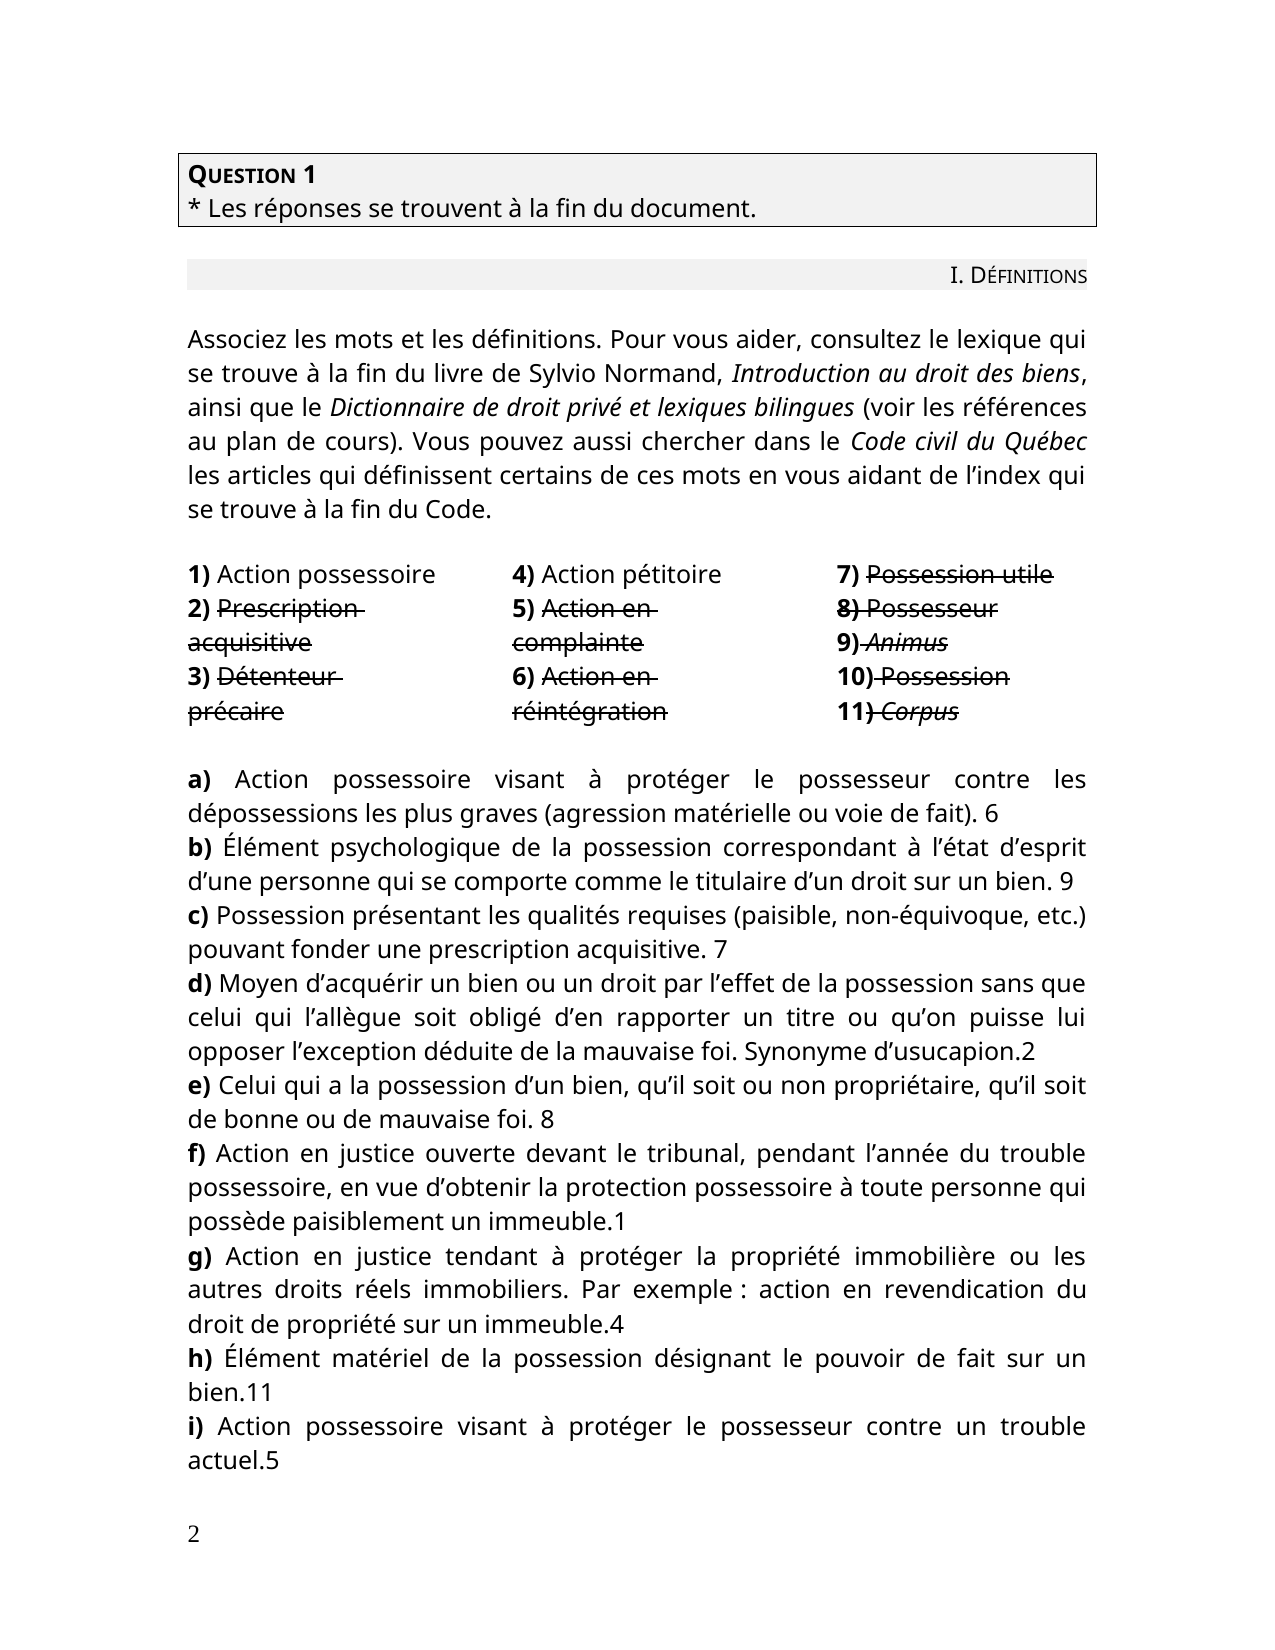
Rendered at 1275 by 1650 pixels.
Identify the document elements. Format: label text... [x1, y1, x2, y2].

text e) Celui qui a la possession d’un bien, qu’il soit ou non propriétaire, qu’il soit de bonne ou de mauvaise foi. 8 [187, 1068, 1087, 1136]
text Question 1 [179, 154, 1096, 187]
text 7) Possession utile [837, 557, 1087, 591]
text d) Moyen d’acquérir un bien ou un droit par l’effet de la possession sans que celui qui l’allègue soit obligé d’en rapporter un titre ou qu’on puisse lui opposer l’exception déduite de la mauvaise foi. Synonyme d’usucapion.2 [187, 966, 1087, 1068]
text h) Élément matériel de la possession désignant le pouvoir de fait sur un bien.11 [187, 1340, 1087, 1408]
text 6) Action en réintégration [512, 659, 763, 727]
text g) Action en justice tendant à protéger la propriété immobilière ou les autres droits réels immobiliers. Par exemple : action en revendication du droit de propriété sur un immeuble.4 [187, 1238, 1087, 1340]
text 5) Action en complainte [512, 591, 763, 659]
text 3) Détenteur précaire [187, 659, 438, 727]
text 4) Action pétitoire [512, 557, 763, 591]
text c) Possession présentant les qualités requises (paisible, non-équivoque, etc.) pouvant fonder une prescription acquisitive. 7 [187, 897, 1087, 966]
text Associez les mots et les définitions. Pour vous aider, consultez le lexique qui se trouve à la fin du livre de Sylvio Normand, Introduction au droit des biens, ainsi que le Dictionnaire de droit privé et lexiques bilingues (voir les références au plan de cours). Vous pouvez aussi chercher dans le Code civil du Québec les articles qui définissent certains de ces mots en vous aidant de l’index qui se trouve à la fin du Code. [187, 321, 1087, 526]
text 9) Animus [837, 625, 1087, 659]
text f) Action en justice ouverte devant le tribunal, pendant l’année du trouble possessoire, en vue d’obtenir la protection possessoire à toute personne qui possède paisiblement un immeuble.1 [187, 1136, 1087, 1238]
text 8) Possesseur [837, 591, 1087, 625]
text 1) Action possessoire [187, 557, 438, 591]
text 10) Possession [837, 659, 1087, 693]
text * Les réponses se trouvent à la fin du document. [179, 187, 1096, 226]
text i) Action possessoire visant à protéger le possesseur contre un trouble actuel.5 [187, 1408, 1087, 1477]
text b) Élément psychologique de la possession correspondant à l’état d’esprit d’une personne qui se comporte comme le titulaire d’un droit sur un bien. 9 [187, 829, 1087, 897]
text 2) Prescription acquisitive [187, 591, 438, 659]
text 11) Corpus [837, 693, 1087, 727]
text I. Définitions [187, 259, 1087, 290]
text a) Action possessoire visant à protéger le possesseur contre les dépossessions les plus graves (agression matérielle ou voie de fait). 6 [187, 761, 1087, 829]
